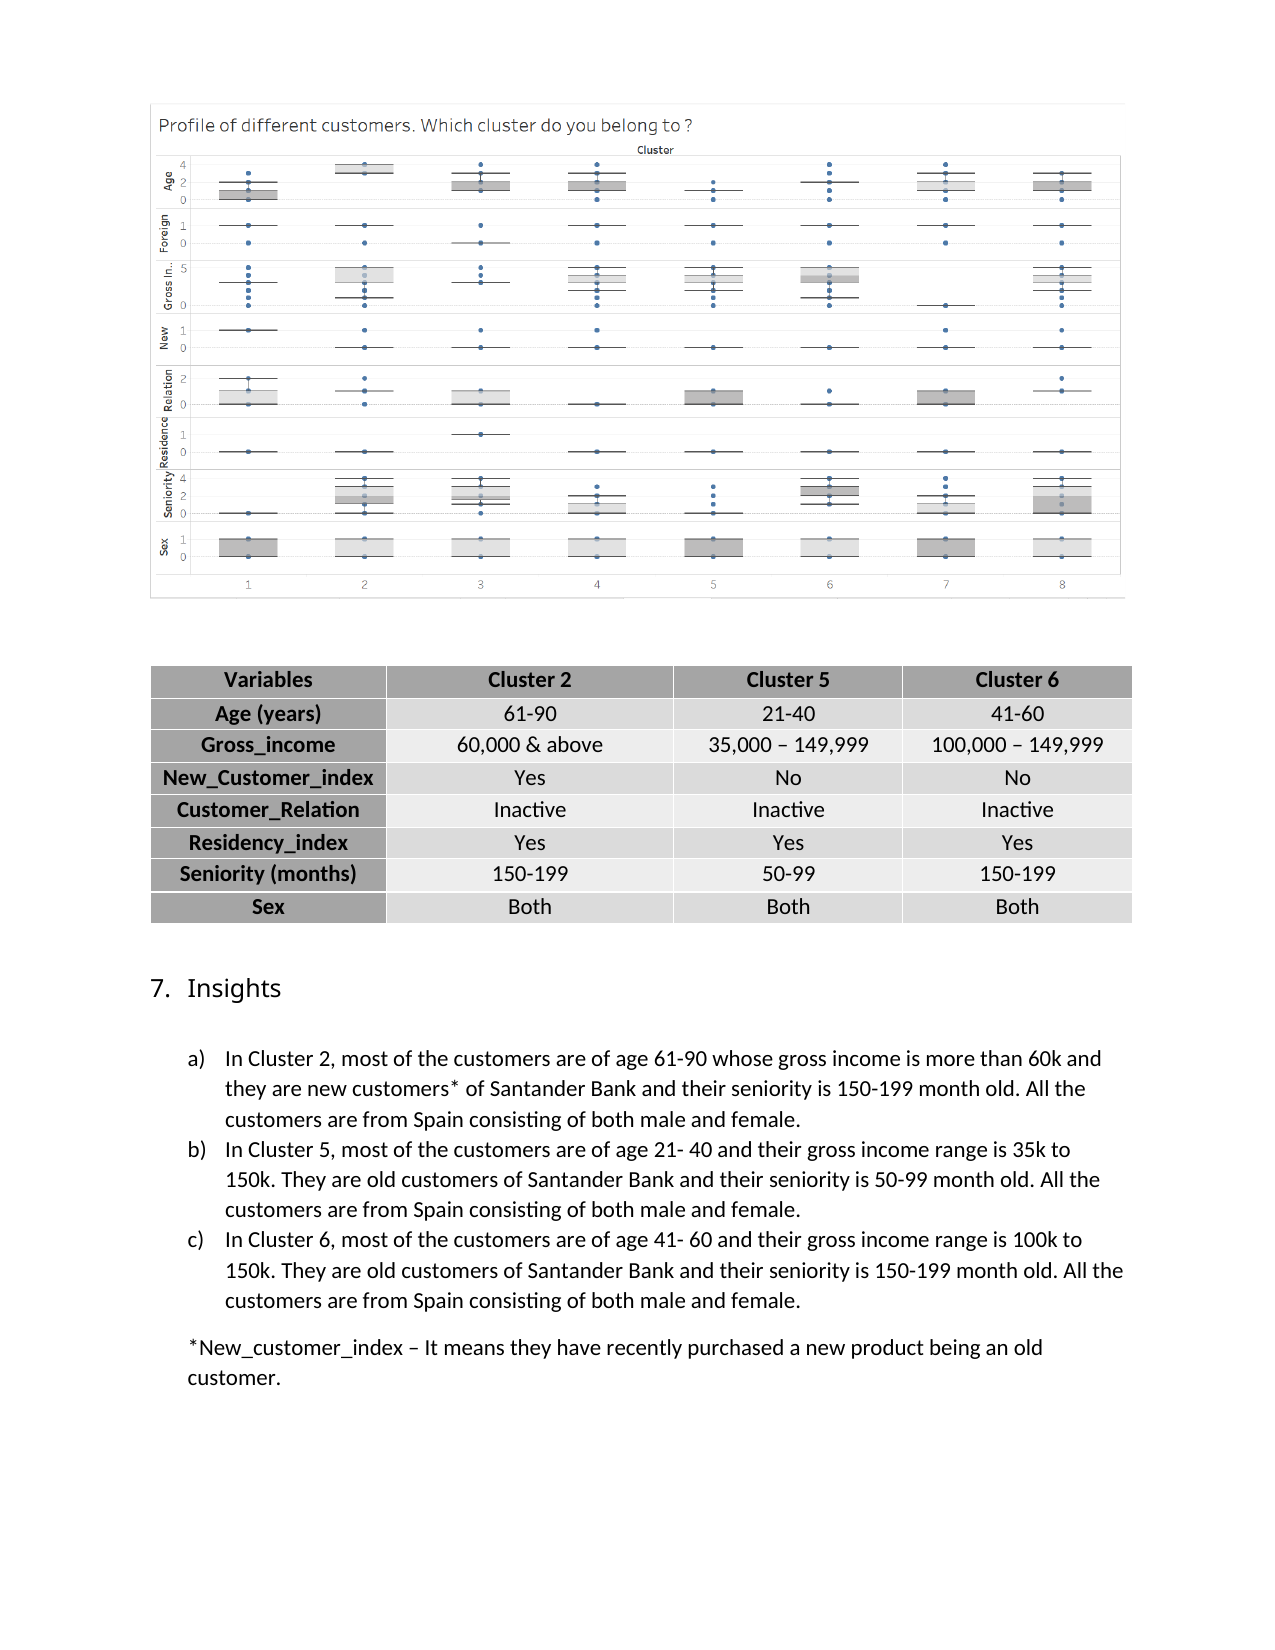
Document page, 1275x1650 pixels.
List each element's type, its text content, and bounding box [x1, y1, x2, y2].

table_cell Inactive [903, 795, 1132, 827]
table_cell Sex [151, 893, 386, 923]
table_cell Age (years) [151, 699, 386, 729]
list In Cluster 5, most of the customers are of age 21- 40 and their gross income range is 35k to 150k. They are old customers of Santander Bank and their seniority is 50-99 month old. All the customers are from Spain consisting of both male and female. [187, 1135, 1125, 1223]
table_cell 60,000 & above [387, 730, 673, 762]
list Insights [150, 971, 1125, 1005]
table_cell 61-90 [387, 699, 673, 729]
table_cell 100,000 – 149,999 [903, 730, 1132, 762]
table_header Variables [151, 666, 386, 698]
table_header Cluster 6 [903, 666, 1132, 698]
table_cell Both [387, 893, 673, 923]
table_cell 35,000 – 149,999 [674, 730, 902, 762]
table_cell Yes [387, 828, 673, 858]
table_cell Inactive [674, 795, 902, 827]
table_cell Gross_income [151, 730, 386, 762]
table_cell 150-199 [387, 859, 673, 891]
table_cell Yes [387, 763, 673, 794]
table_cell 150-199 [903, 859, 1132, 891]
table_cell Both [674, 893, 902, 923]
table_cell Residency_index [151, 828, 386, 858]
list In Cluster 6, most of the customers are of age 41- 60 and their gross income range is 100k to 150k. They are old customers of Santander Bank and their seniority is 150-199 month old. All the customers are from Spain consisting of both male and female. [187, 1226, 1125, 1314]
table_cell Yes [674, 828, 902, 858]
text *New_customer_index – It means they have recently purchased a new product being an old customer. [187, 1333, 1125, 1391]
table_cell No [674, 763, 902, 794]
table_cell 41-60 [903, 699, 1132, 729]
table_header Cluster 5 [674, 666, 902, 698]
list In Cluster 2, most of the customers are of age 61-90 whose gross income is more than 60k and they are new customers* of Santander Bank and their seniority is 150-199 month old. All the customers are from Spain consisting of both male and female. [187, 1044, 1125, 1133]
table_cell 50-99 [674, 859, 902, 891]
table_cell New_Customer_index [151, 763, 386, 794]
table_cell Both [903, 893, 1132, 923]
table_cell 21-40 [674, 699, 902, 729]
table_header Cluster 2 [387, 666, 673, 698]
table_cell Customer_Relation [151, 795, 386, 827]
table_cell Seniority (months) [151, 859, 386, 891]
table_cell Inactive [387, 795, 673, 827]
picture [150, 103, 1125, 599]
table_cell Yes [903, 828, 1132, 858]
table_cell No [903, 763, 1132, 794]
